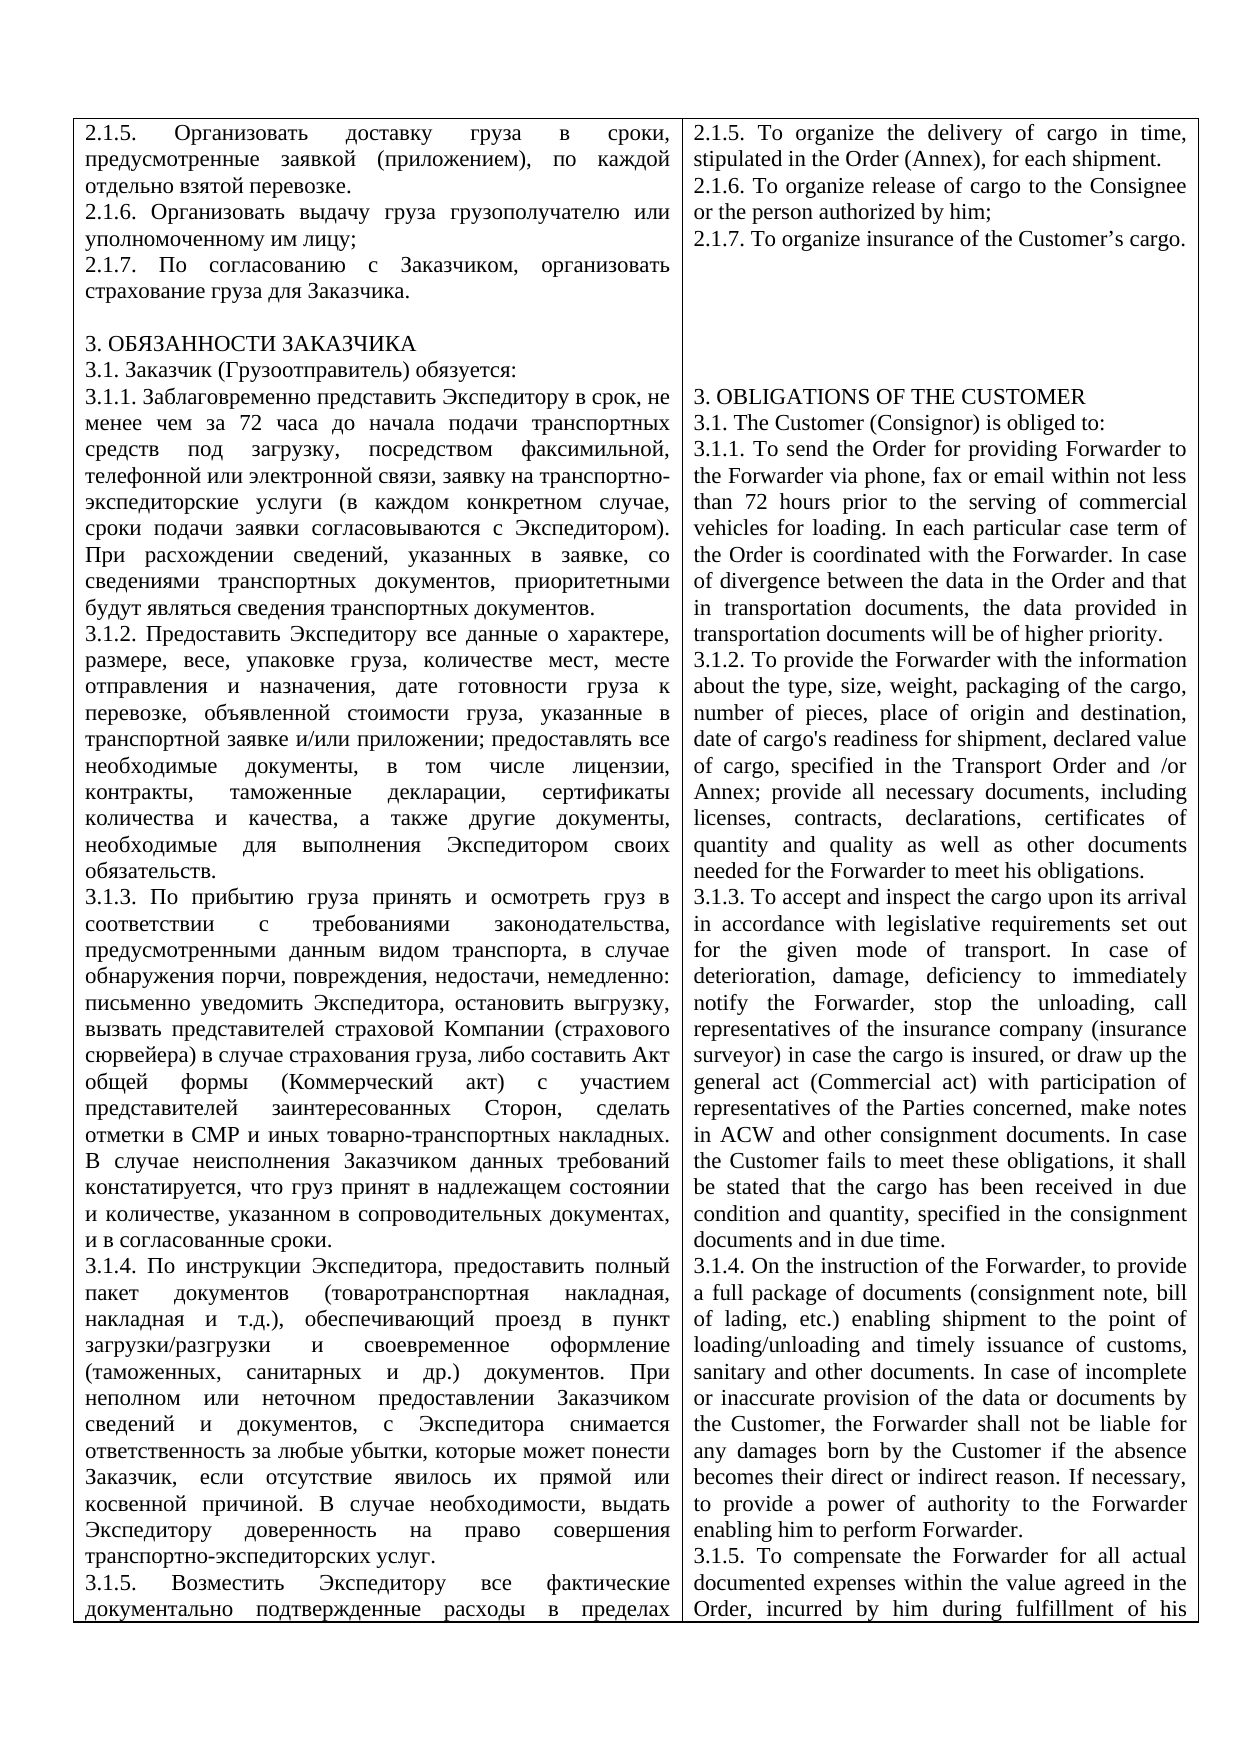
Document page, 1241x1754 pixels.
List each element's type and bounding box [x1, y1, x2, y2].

table_header [74, 119, 682, 1621]
table_header [683, 119, 1198, 1621]
